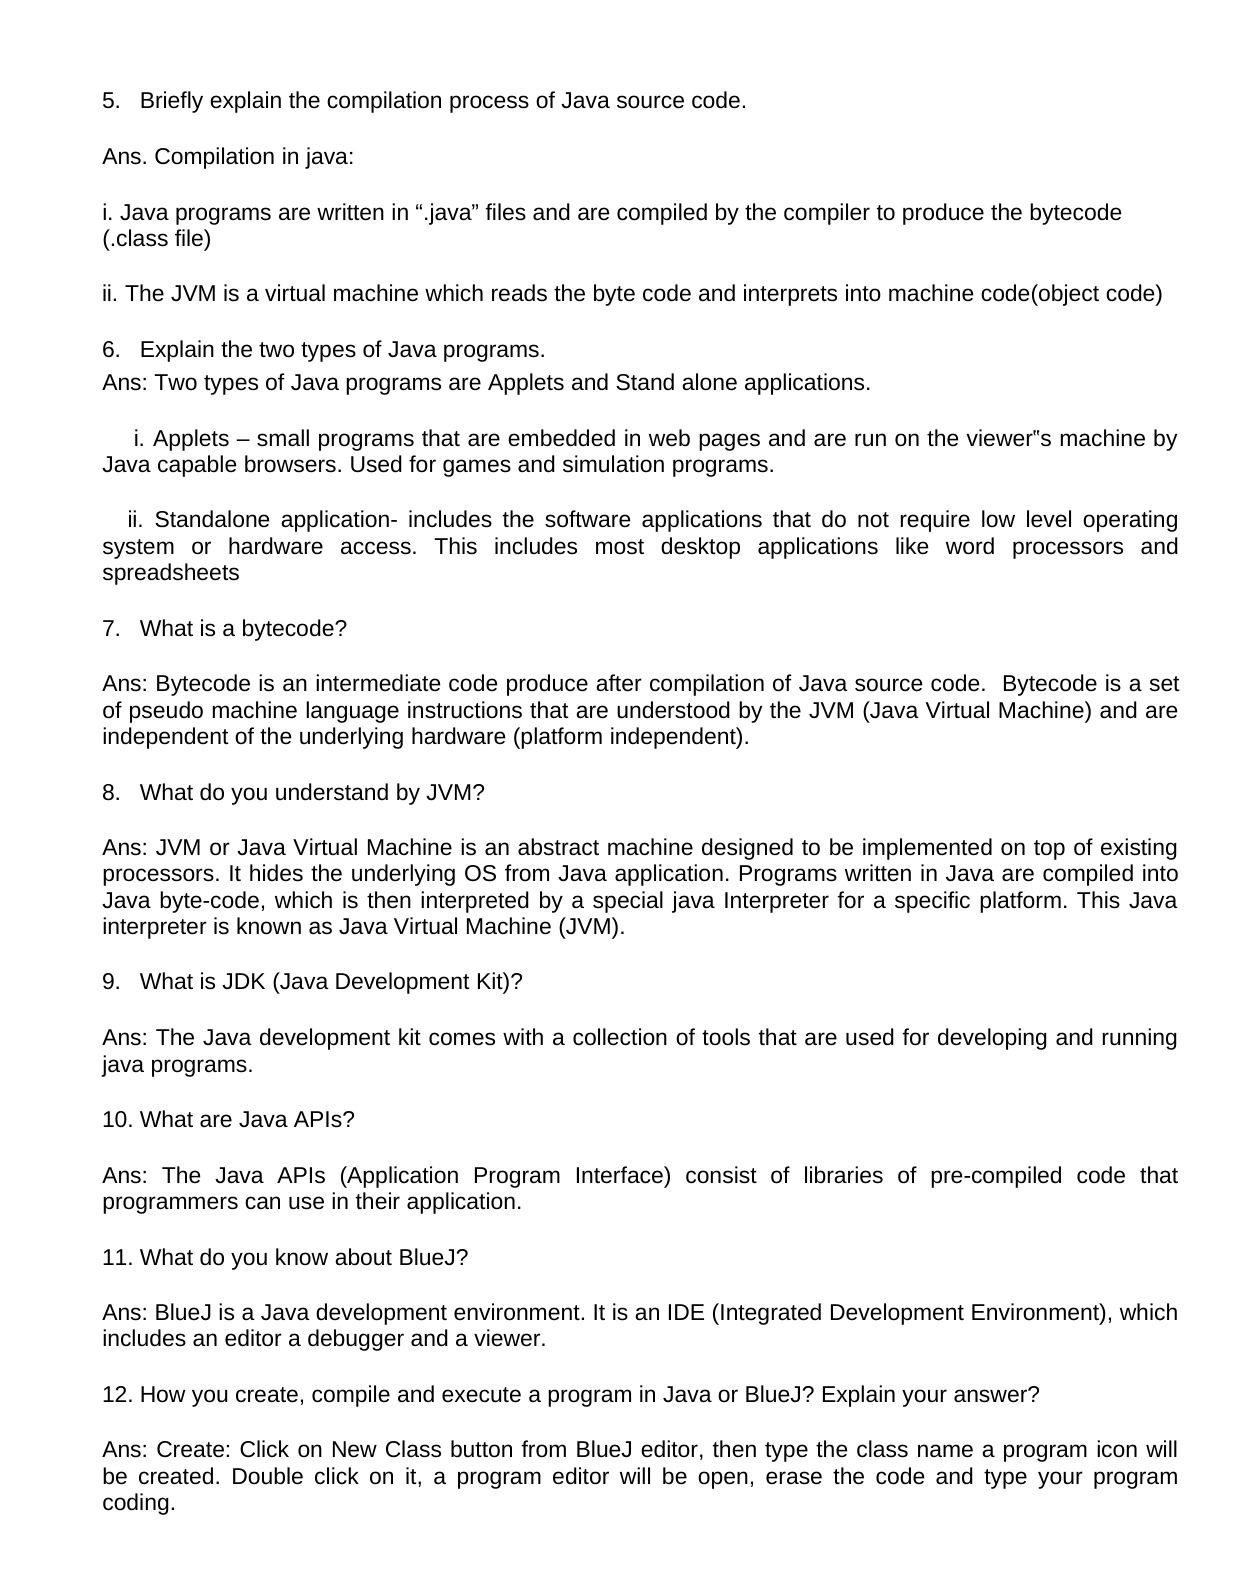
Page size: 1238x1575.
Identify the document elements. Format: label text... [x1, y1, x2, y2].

list What is a bytecode? [102, 615, 1192, 641]
text Ans: Create: Click on New Class button from BlueJ editor, then type the class name a program icon will be created. Double click on it, a program editor will be open, erase the code and type your program coding. [102, 1436, 1179, 1516]
list Standalone application- includes the software applications that do not require low level operating system or hardware access. This includes most desktop applications like word processors and spreadsheets [102, 506, 1179, 586]
text Ans: The Java development kit comes with a collection of tools that are used for developing and running java programs. [102, 1024, 1179, 1077]
list What do you know about BlueJ? [102, 1244, 1192, 1270]
text Ans: JVM or Java Virtual Machine is an abstract machine designed to be implemented on top of existing processors. It hides the underlying OS from Java application. Programs written in Java are compiled into Java byte-code, which is then interpreted by a special java Interpreter for a specific platform. This Java interpreter is known as Java Virtual Machine (JVM). [102, 834, 1179, 939]
text Ans: Two types of Java programs are Applets and Stand alone applications. [102, 369, 1192, 396]
list Explain the two types of Java programs. [102, 336, 1192, 362]
list Java programs are written in “.java” files and are compiled by the compiler to produce the bytecode (.class file) [102, 198, 1123, 251]
list Applets – small programs that are embedded in web pages and are run on the viewer‟s machine by Java capable browsers. Used for games and simulation programs. [102, 425, 1179, 477]
list What are Java APIs? [102, 1106, 1192, 1132]
list The JVM is a virtual machine which reads the byte code and interprets into machine code(object code) [102, 280, 1192, 307]
list Briefly explain the compilation process of Java source code. [102, 87, 1192, 113]
list What do you understand by JVM? [102, 778, 1192, 805]
text Ans: Bytecode is an intermediate code produce after compilation of Java source code. Bytecode is a set of pseudo machine language instructions that are understood by the JVM (Java Virtual Machine) and are independent of the underlying hardware (platform independent). [102, 670, 1179, 749]
list How you create, compile and execute a program in Java or BlueJ? Explain your answer? [102, 1381, 1192, 1407]
text Ans: BlueJ is a Java development environment. It is an IDE (Integrated Development Environment), which includes an editor a debugger and a viewer. [102, 1299, 1179, 1352]
text Ans: The Java APIs (Application Program Interface) consist of libraries of pre-compiled code that programmers can use in their application. [102, 1162, 1179, 1214]
list What is JDK (Java Development Kit)? [102, 968, 1192, 995]
text Ans. Compilation in java: [102, 143, 1192, 169]
